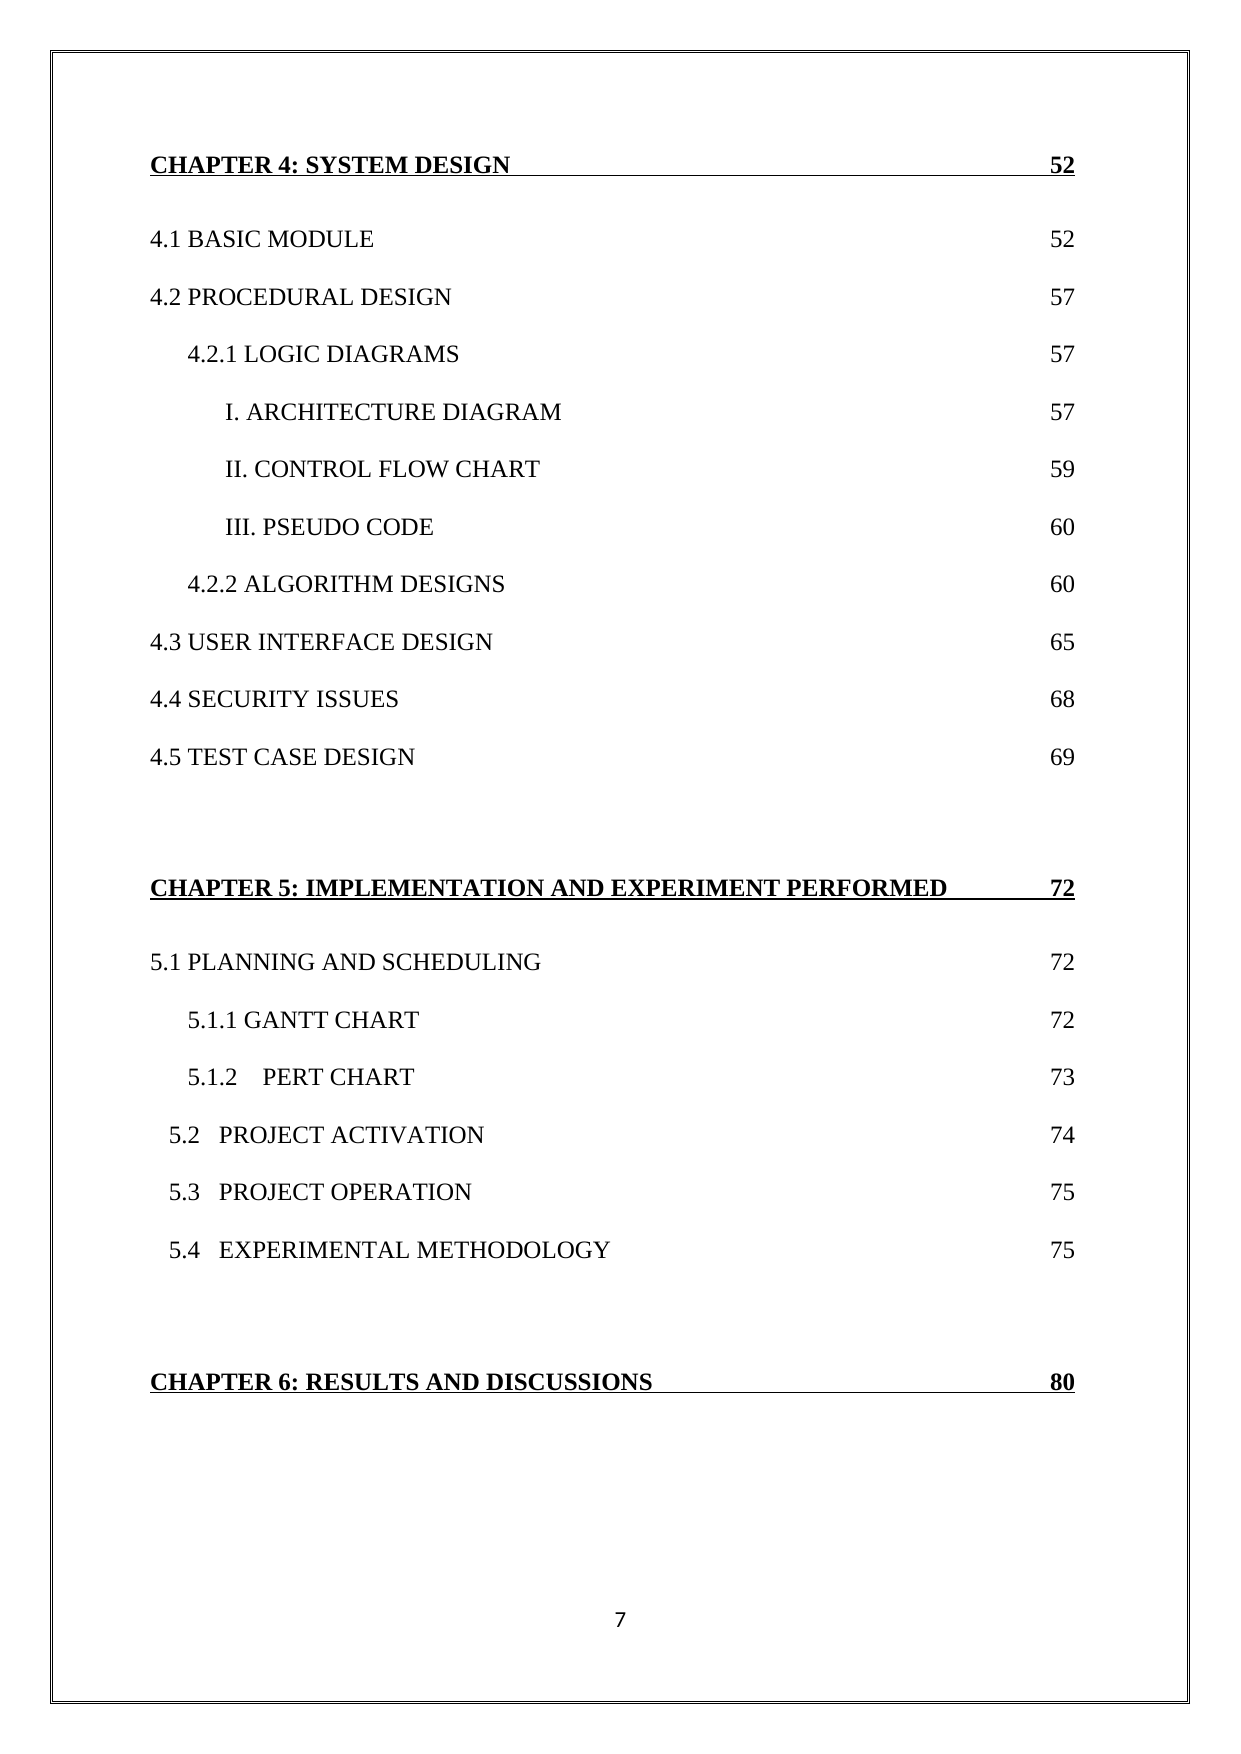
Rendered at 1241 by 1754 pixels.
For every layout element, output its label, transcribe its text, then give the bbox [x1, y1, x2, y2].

list TEST CASE DESIGN 69 [150, 742, 1090, 770]
list BASIC MODULE 52 [150, 224, 1090, 253]
list EXPERIMENTAL METHODOLOGY 75 [169, 1235, 1090, 1264]
text CHAPTER 5: IMPLEMENTATION AND EXPERIMENT PERFORMED 72 [150, 873, 1090, 902]
text CHAPTER 6: RESULTS AND DISCUSSIONS 80 [150, 1367, 1090, 1395]
list PROCEDURAL DESIGN 57 [150, 282, 1090, 310]
list USER INTERFACE DESIGN 65 [150, 627, 1090, 655]
text CHAPTER 4: SYSTEM DESIGN 52 [150, 150, 1090, 179]
list III. PSEUDO CODE 60 [225, 512, 1090, 540]
list 4.2.1 LOGIC DIAGRAMS 57 [187, 339, 1090, 368]
list PERT CHART 73 [187, 1062, 1090, 1091]
list PROJECT OPERATION 75 [169, 1177, 1090, 1206]
list II. CONTROL FLOW CHART 59 [225, 454, 1090, 483]
list 5.1.1 GANTT CHART 72 [187, 1005, 1090, 1034]
list SECURITY ISSUES 68 [150, 684, 1090, 713]
list PLANNING AND SCHEDULING 72 [150, 947, 1090, 976]
list I. ARCHITECTURE DIAGRAM 57 [225, 397, 1090, 425]
list PROJECT ACTIVATION 74 [169, 1120, 1090, 1149]
list 4.2.2 ALGORITHM DESIGNS 60 [187, 569, 1090, 598]
